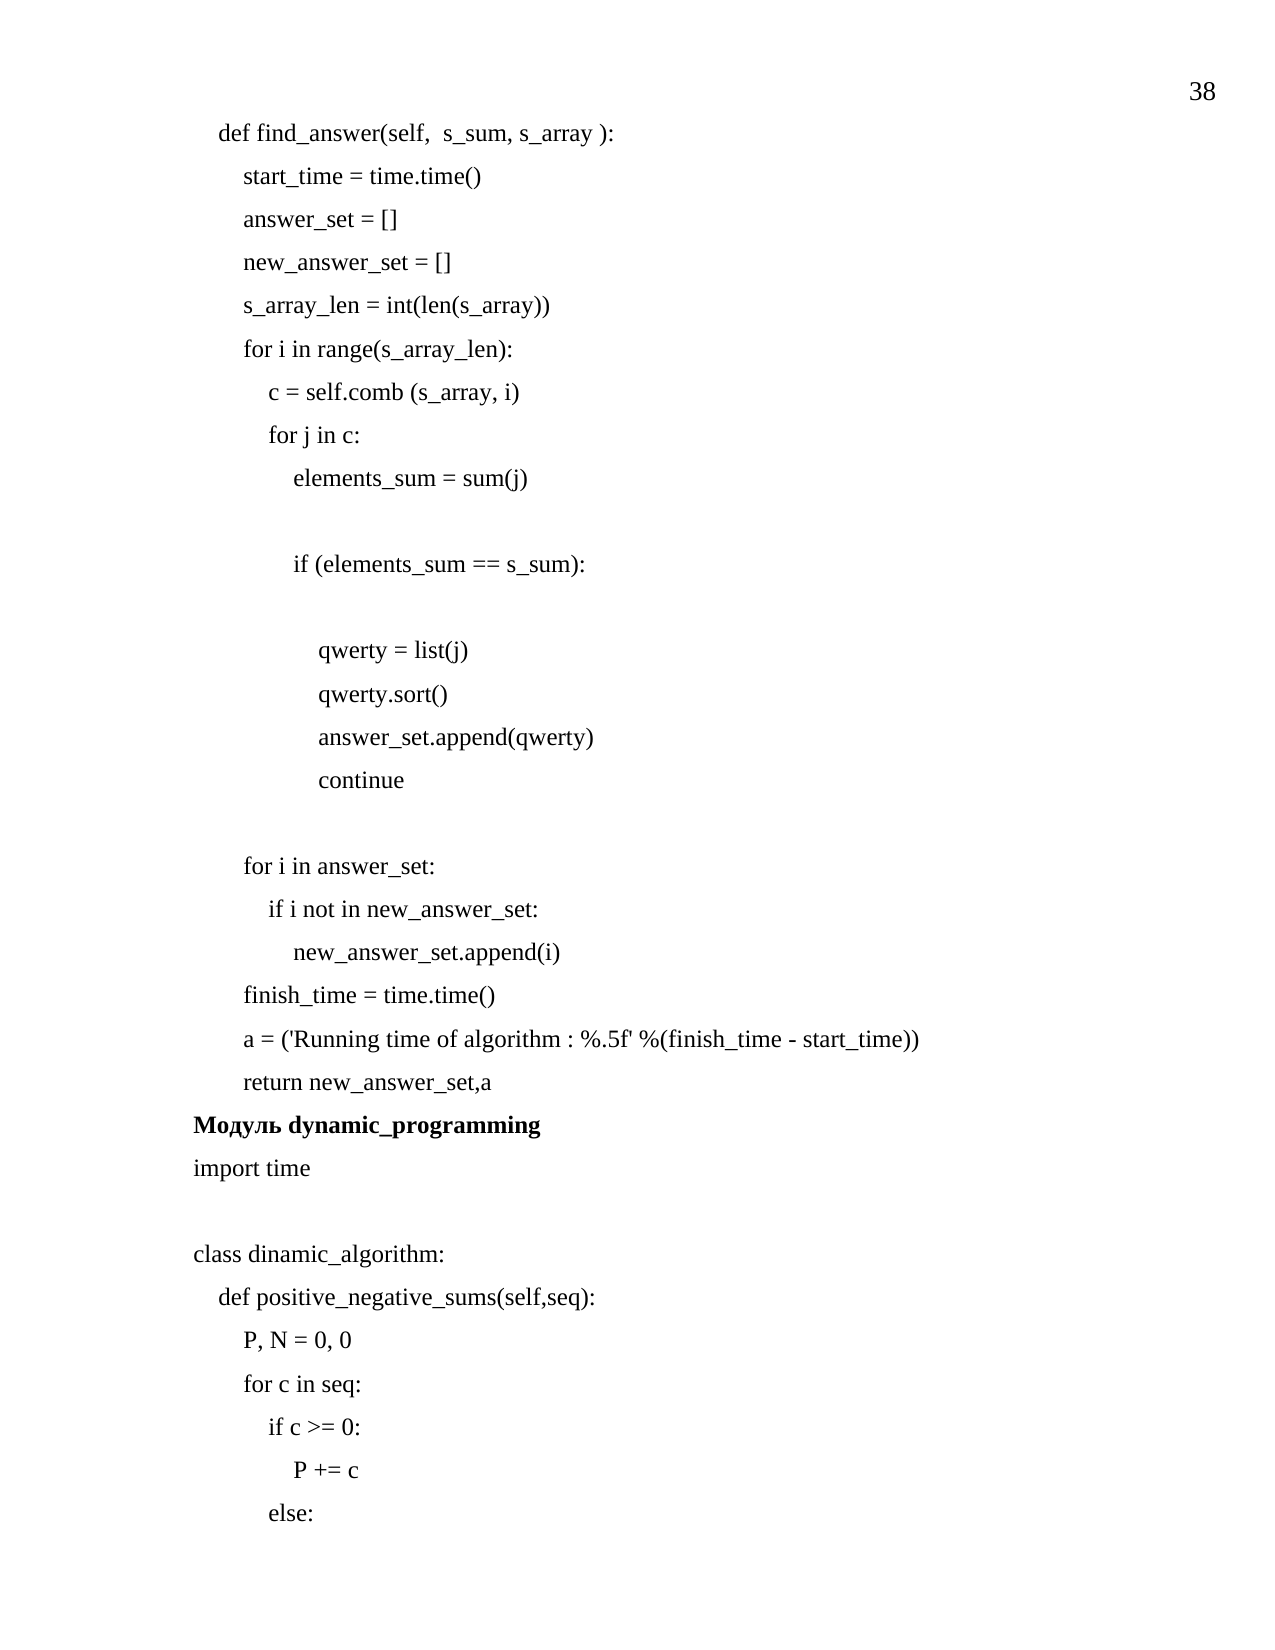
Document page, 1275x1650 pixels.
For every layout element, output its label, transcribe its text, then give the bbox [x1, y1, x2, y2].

list for i in range(s_array_len): [193, 334, 1216, 362]
list if c >= 0: [193, 1412, 1216, 1441]
list import time [193, 1153, 1216, 1182]
list if (elements_sum == s_sum): [193, 549, 1216, 578]
list for c in seq: [193, 1369, 1216, 1397]
list def find_answer(self, s_sum, s_array ): [193, 118, 1216, 147]
list c = self.comb (s_array, i) [193, 377, 1216, 406]
list elements_sum = sum(j) [193, 463, 1216, 492]
list qwerty = list(j) [193, 636, 1216, 664]
list answer_set = [] [193, 204, 1216, 233]
list continue [193, 765, 1216, 794]
list answer_set.append(qwerty) [193, 722, 1216, 751]
list for i in answer_set: [193, 851, 1216, 880]
list Модуль dynamic_programming [193, 1110, 1216, 1139]
list P, N = 0, 0 [193, 1326, 1216, 1354]
list else: [193, 1498, 1216, 1527]
list s_array_len = int(len(s_array)) [193, 291, 1216, 319]
list qwerty.sort() [193, 679, 1216, 707]
list return new_answer_set,a [193, 1067, 1216, 1096]
list new_answer_set.append(i) [193, 937, 1216, 966]
list a = ('Running time of algorithm : %.5f' %(finish_time - start_time)) [193, 1024, 1216, 1052]
list if i not in new_answer_set: [193, 894, 1216, 923]
list class dinamic_algorithm: [193, 1239, 1216, 1268]
list def positive_negative_sums(self,seq): [193, 1282, 1216, 1311]
list start_time = time.time() [193, 161, 1216, 190]
list new_answer_set = [] [193, 247, 1216, 276]
list for j in c: [193, 420, 1216, 449]
list finish_time = time.time() [193, 981, 1216, 1009]
list P += c [193, 1455, 1216, 1484]
